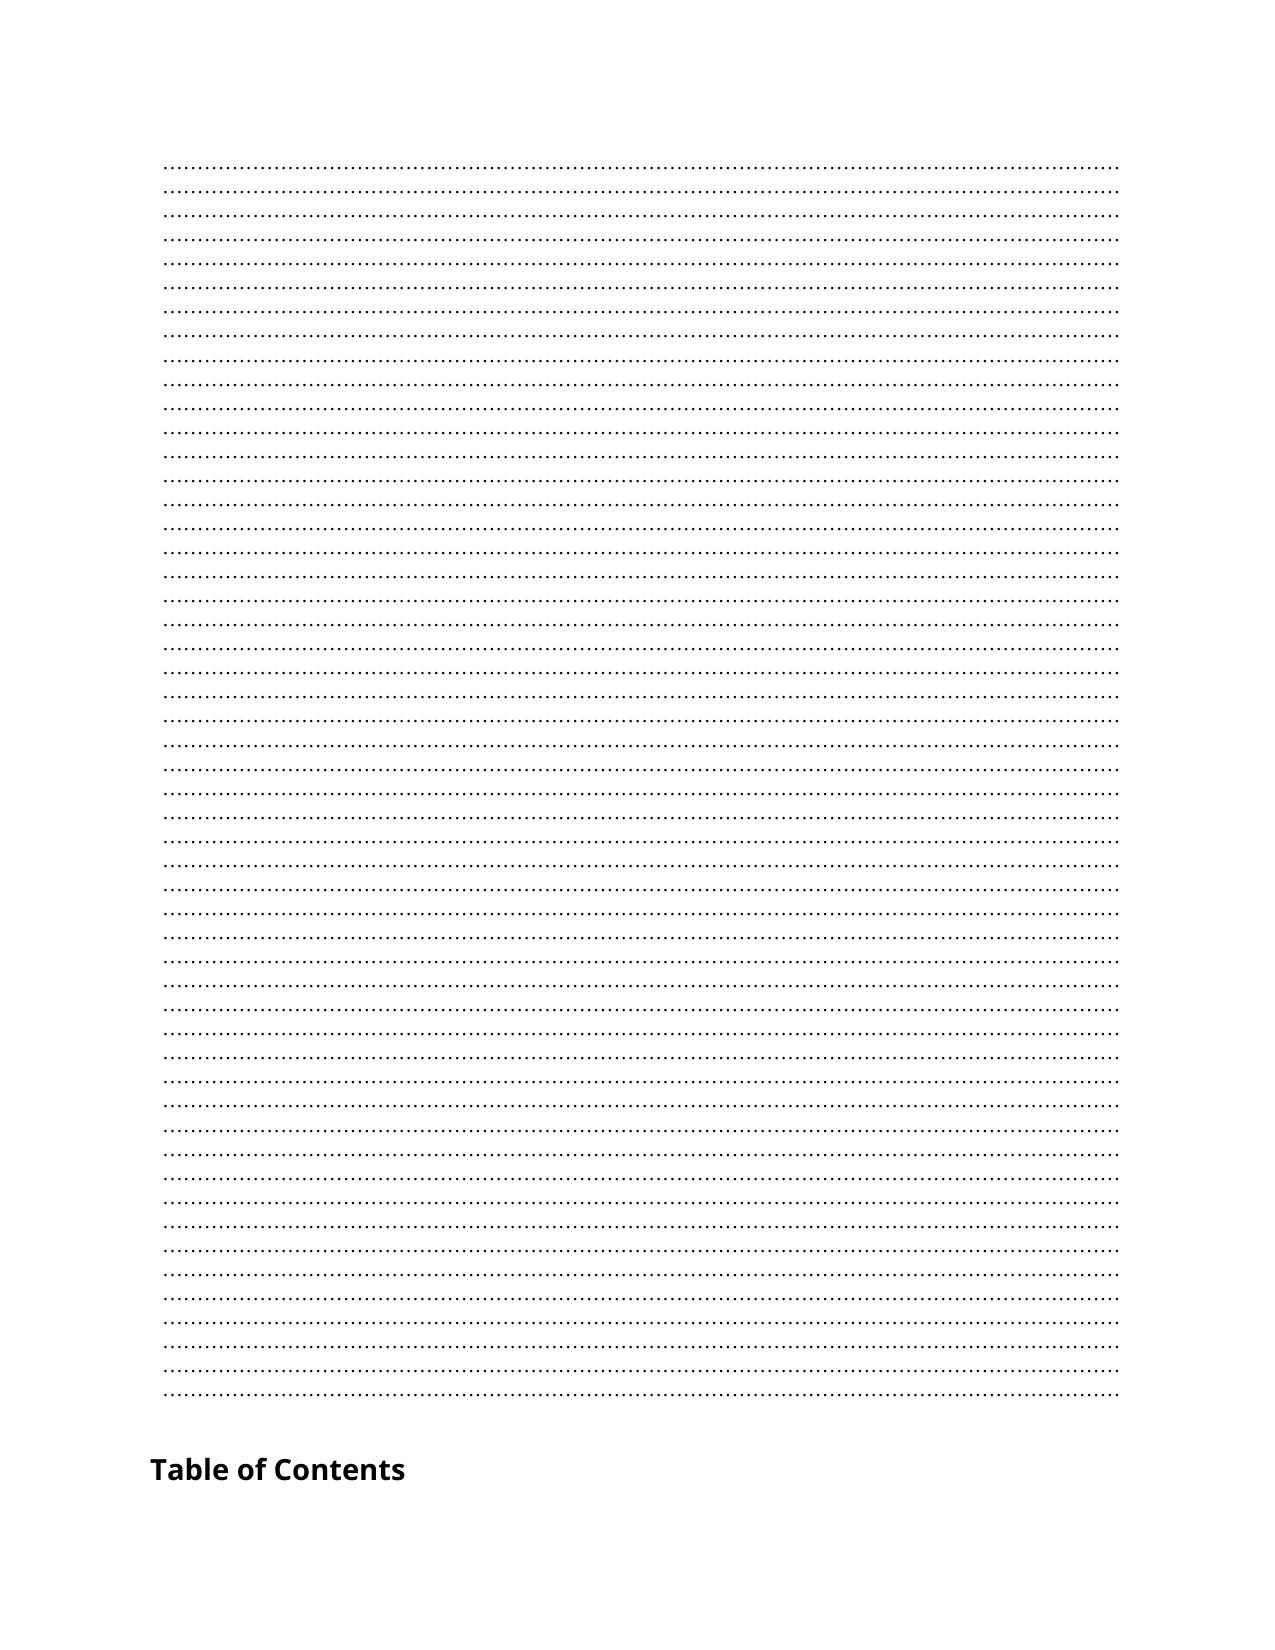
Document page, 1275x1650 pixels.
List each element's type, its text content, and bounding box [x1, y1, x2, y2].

text ………………………………………………………………………………………………………………………… [162, 1377, 1125, 1401]
text ………………………………………………………………………………………………………………………… [162, 1353, 1125, 1377]
